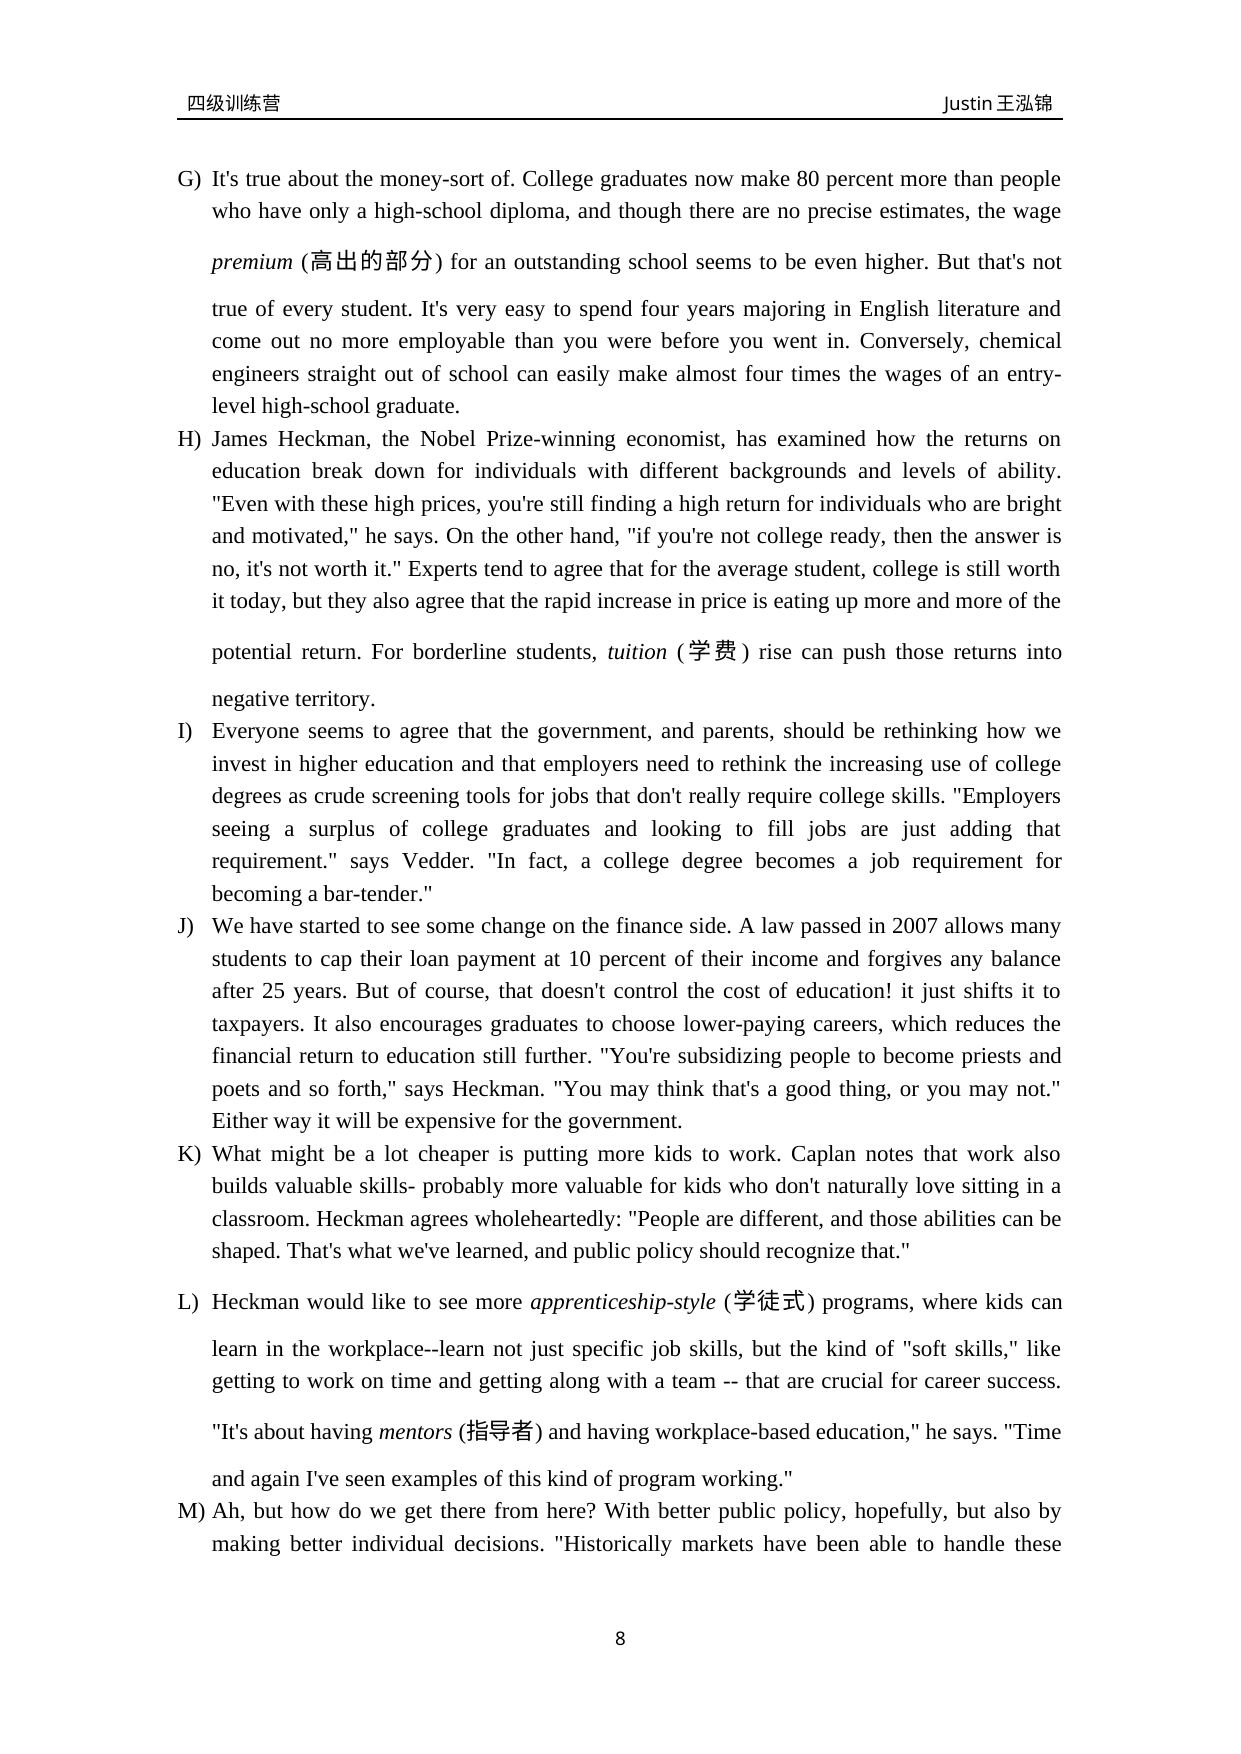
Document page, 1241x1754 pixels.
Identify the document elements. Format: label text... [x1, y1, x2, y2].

text J) We have started to see some change on the finance side. A law passed in 2007 allows many students to cap their loan payment at 10 percent of their income and forgives any balance after 25 years. But of course, that doesn't control the cost of education! it just shifts it to taxpayers. It also encourages graduates to choose lower-paying careers, which reduces the financial return to education still further. "You're subsidizing people to become priests and poets and so forth," says Heckman. "You may think that's a good thing, or you may not." Either way it will be expensive for the government. [177, 909, 1063, 1137]
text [177, 1494, 1063, 1559]
text G) It's true about the money-sort of. College graduates now make 80 percent more than people who have only a high-school diploma, and though there are no precise estimates, the wage premium (高出的部分) for an outstanding school seems to be even higher. But that's not true of every student. It's very easy to spend four years majoring in English literature and come out no more employable than you were before you went in. Conversely, chemical engineers straight out of school can easily make almost four times the wages of an entry-level high-school graduate. [177, 162, 1063, 422]
text I) Everyone seems to agree that the government, and parents, should be rethinking how we invest in higher education and that employers need to rethink the increasing use of college degrees as crude screening tools for jobs that don't really require college skills. "Employers seeing a surplus of college graduates and looking to fill jobs are just adding that requirement." says Vedder. "In fact, a college degree becomes a job requirement for becoming a bar-tender." [177, 714, 1063, 909]
text H) James Heckman, the Nobel Prize-winning economist, has examined how the returns on education break down for individuals with different backgrounds and levels of ability. "Even with these high prices, you're still finding a high return for individuals who are bright and motivated," he says. On the other hand, "if you're not college ready, then the answer is no, it's not worth it." Experts tend to agree that for the average student, college is still worth it today, but they also agree that the rapid increase in price is eating up more and more of the potential return. For borderline students, tuition (学费) rise can push those returns into negative territory. [177, 422, 1063, 714]
text K) What might be a lot cheaper is putting more kids to work. Caplan notes that work also builds valuable skills- probably more valuable for kids who don't naturally love sitting in a classroom. Heckman agrees wholeheartedly: "People are different, and those abilities can be shaped. That's what we've learned, and public policy should recognize that." [177, 1137, 1063, 1267]
text L) Heckman would like to see more apprenticeship-style (学徒式) programs, where kids can learn in the workplace--learn not just specific job skills, but the kind of "soft skills," like getting to work on time and getting along with a team -- that are crucial for career success. "It's about having mentors (指导者) and having workplace-based education," he says. "Time and again I've seen examples of this kind of program working." [177, 1267, 1063, 1494]
